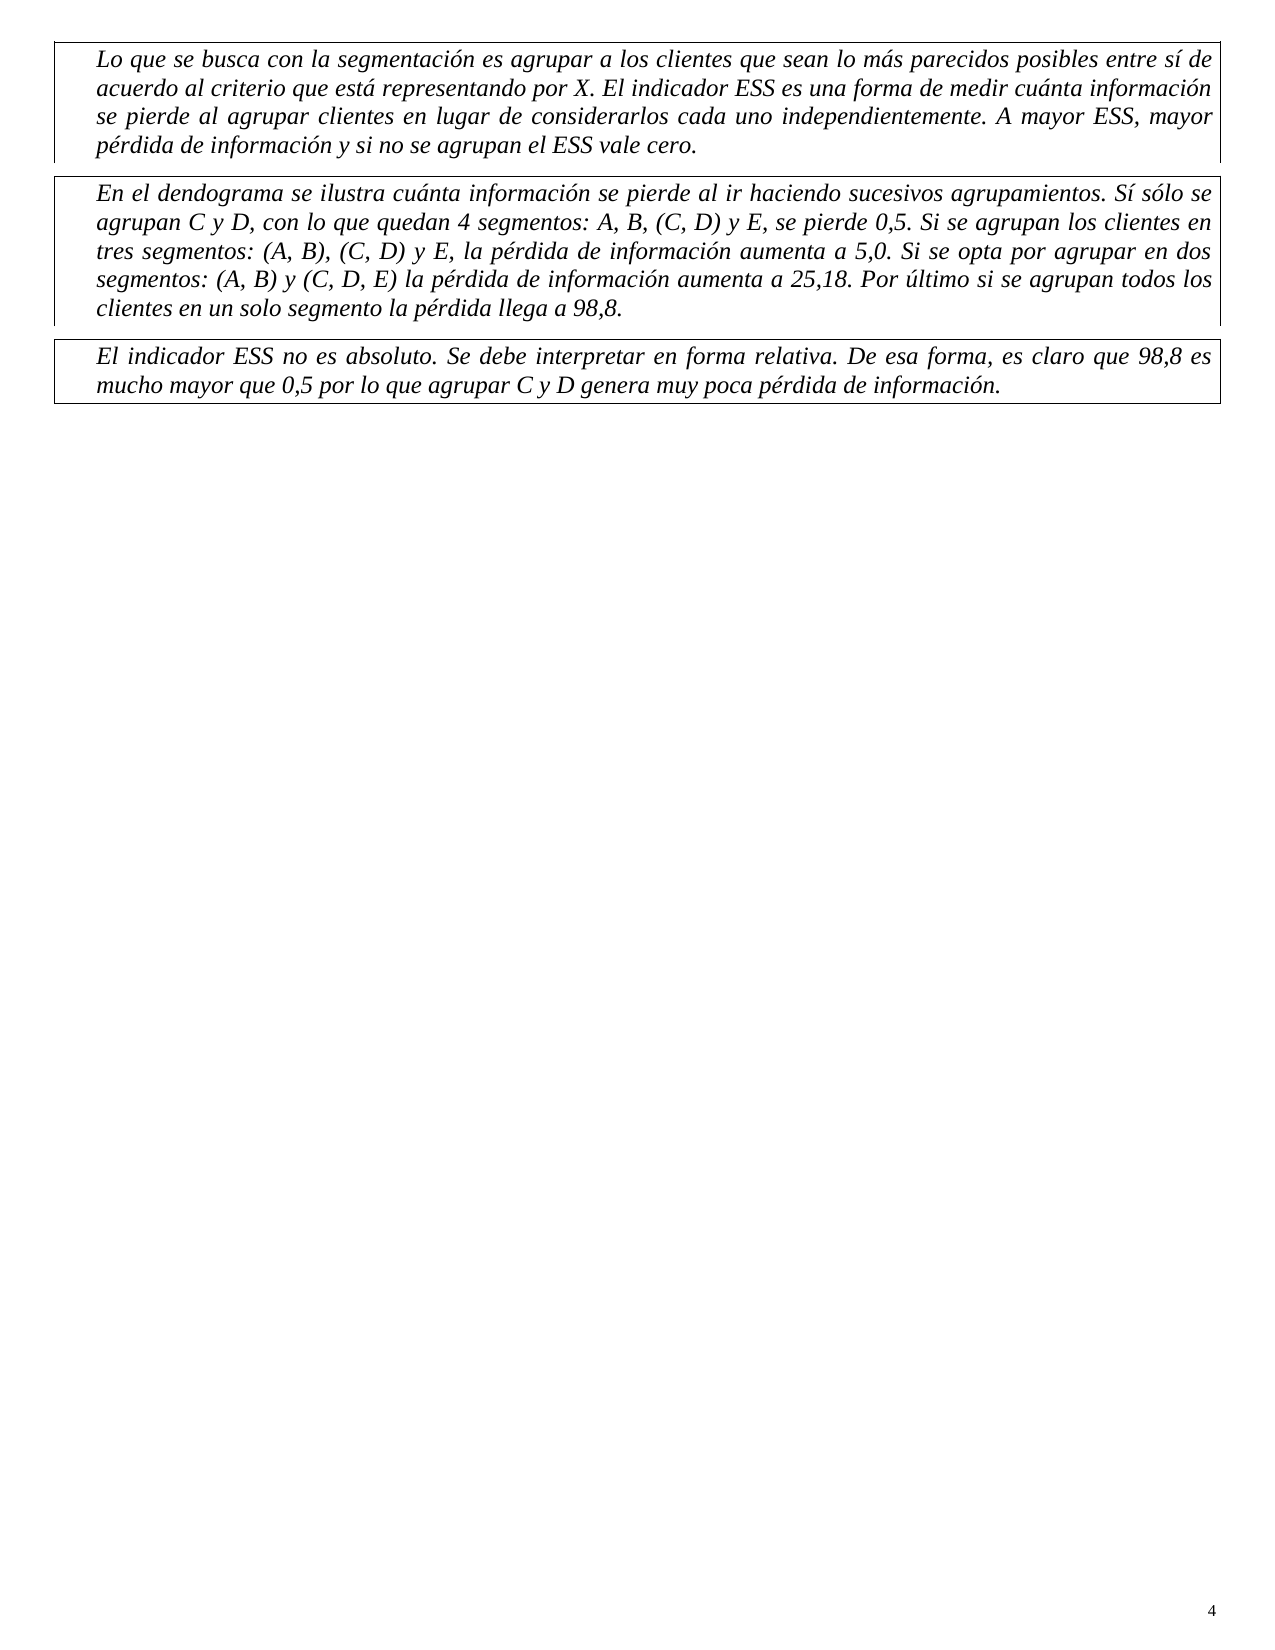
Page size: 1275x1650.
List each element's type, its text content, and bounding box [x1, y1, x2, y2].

text En el dendograma se ilustra cuánta información se pierde al ir haciendo sucesivos agrupamientos. Sí sólo se agrupan C y D, con lo que quedan 4 segmentos: A, B, (C, D) y E, se pierde 0,5. Si se agrupan los clientes en tres segmentos: (A, B), (C, D) y E, la pérdida de información aumenta a 5,0. Si se opta por agrupar en dos segmentos: (A, B) y (C, D, E) la pérdida de información aumenta a 25,18. Por último si se agrupan todos los clientes en un solo segmento la pérdida llega a 98,8. [55, 177, 1220, 326]
text Lo que se busca con la segmentación es agrupar a los clientes que sean lo más parecidos posibles entre sí de acuerdo al criterio que está representando por X. El indicador ESS es una forma de medir cuánta información se pierde al agrupar clientes en lugar de considerarlos cada uno independientemente. A mayor ESS, mayor pérdida de información y si no se agrupan el ESS vale cero. [55, 43, 1220, 163]
text El indicador ESS no es absoluto. Se debe interpretar en forma relativa. De esa forma, es claro que 98,8 es mucho mayor que 0,5 por lo que agrupar C y D genera muy poca pérdida de información. [55, 340, 1220, 403]
